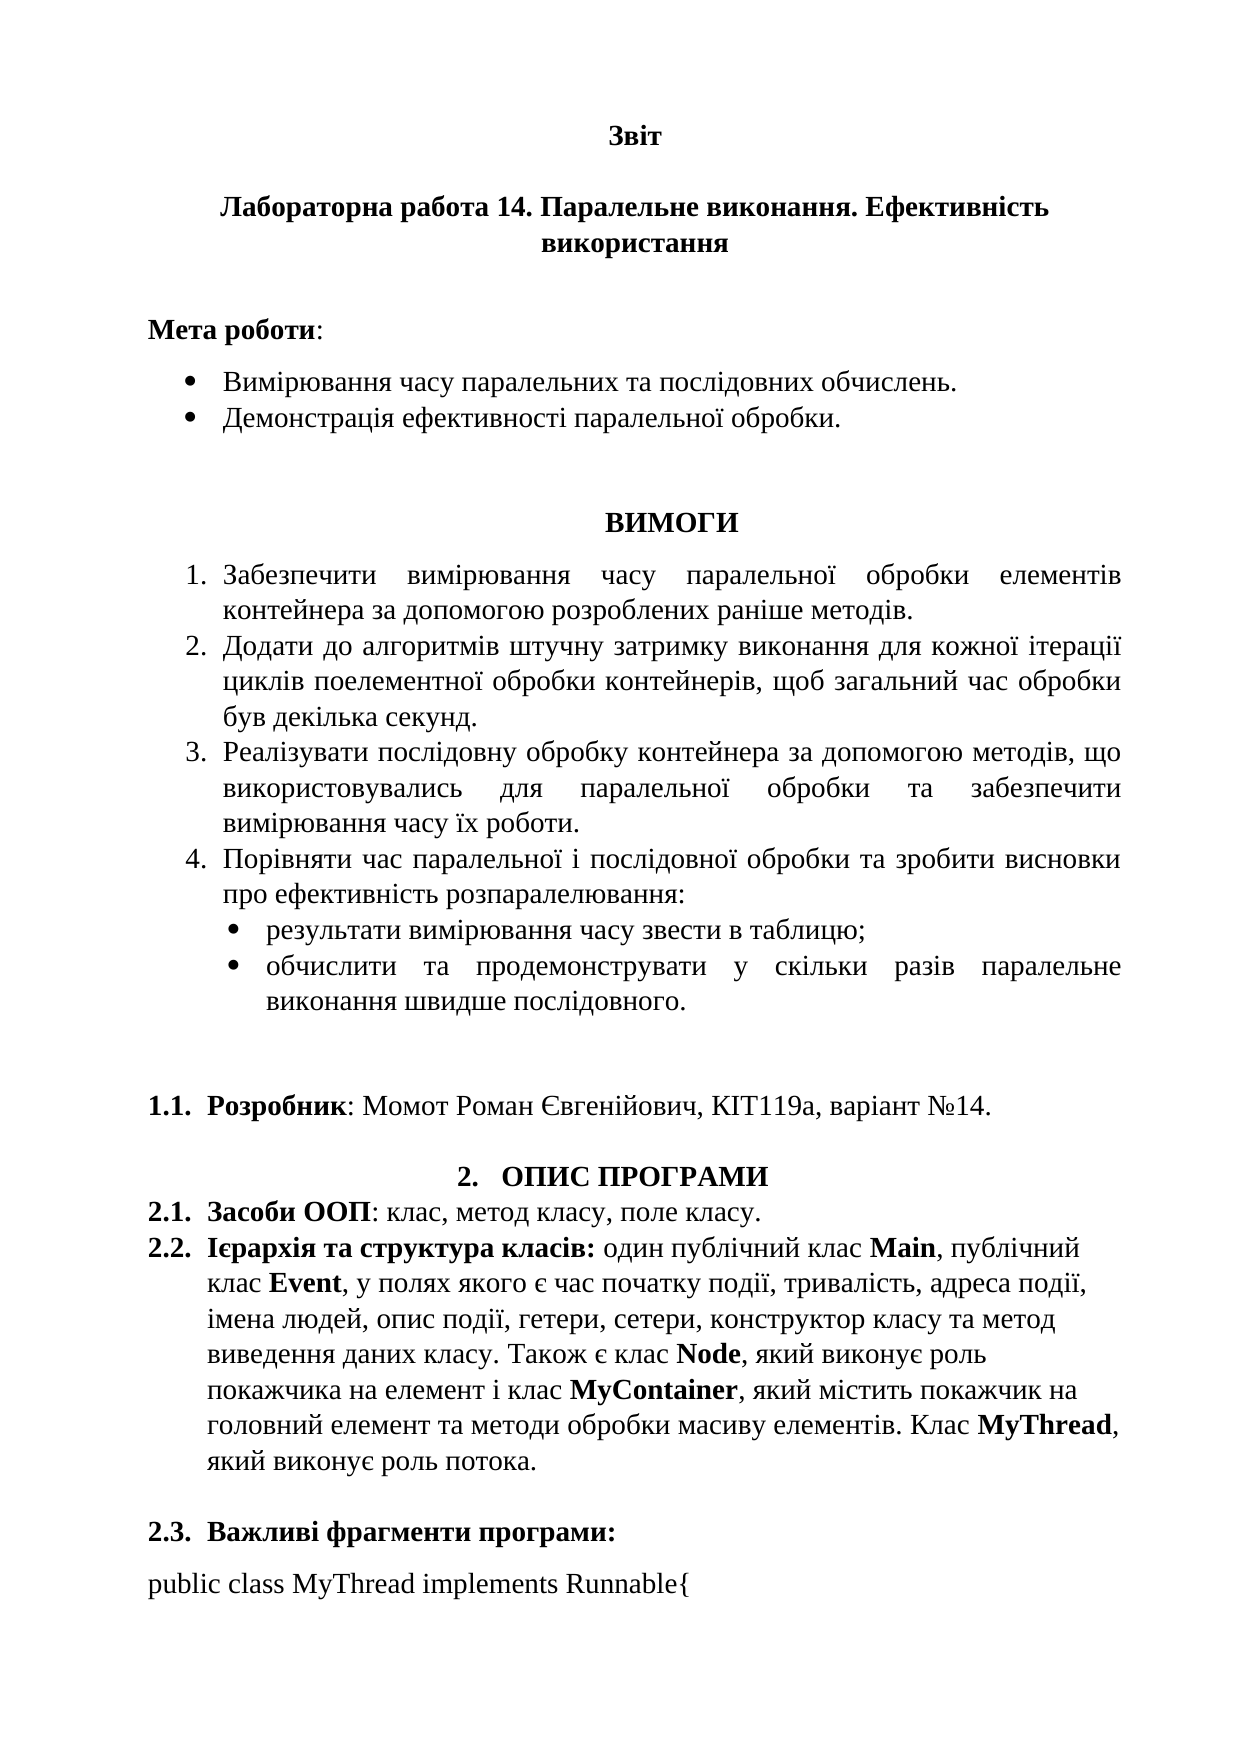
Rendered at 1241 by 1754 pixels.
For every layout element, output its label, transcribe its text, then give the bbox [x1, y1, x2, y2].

text Мета роботи: [148, 312, 1122, 346]
list обчислити та продемонструвати у скільки разів паралельне виконання швидше послідовного. [228, 948, 1122, 1017]
list Демонстрація ефективності паралельної обробки. [185, 400, 1122, 434]
list Забезпечити вимірювання часу паралельної обробки елементів контейнера за допомогою розроблених раніше методів. [185, 557, 1122, 626]
text ВИМОГИ [148, 505, 1122, 538]
list Лабораторна работа 14. Паралельне виконання. Ефективність використання [148, 189, 1122, 258]
list Засоби ООП: клас, метод класу, поле класу. [148, 1194, 1122, 1228]
list ОПИС ПРОГРАМИ [103, 1159, 1122, 1192]
list Порівняти час паралельної і послідовної обробки та зробити висновки про ефективність розпаралелювання: [185, 841, 1122, 910]
text public class MyThread implements Runnable{ [148, 1566, 1122, 1600]
list Розробник: Момот Роман Євгенійович, КІТ119а, варіант №14. [148, 1088, 1122, 1121]
list Важливі фрагменти програми: [148, 1514, 1122, 1547]
list Ієрархія та структура класів: один публічний клас Main, публічний клас Event, у полях якого є час початку події, тривалість, адреса події, імена людей, опис події, гетери, сетери, конструктор класу та метод виведення даних класу. Також є клас Node, який виконує роль покажчика на елемент і клас MyContainer, який містить покажчик на головний елемент та методи обробки масиву елементів. Клас MyThread, який виконує роль потока. [148, 1230, 1122, 1476]
list Реалізувати послідовну обробку контейнера за допомогою методів, що використовувались для паралельної обробки та забезпечити вимірювання часу їх роботи. [185, 734, 1122, 839]
list результати вимірювання часу звести в таблицю; [228, 912, 1122, 946]
list Звіт [148, 118, 1122, 152]
list Вимірювання часу паралельних та послідовних обчислень. [185, 364, 1122, 398]
list Додати до алгоритмів штучну затримку виконання для кожної ітерації циклів поелементної обробки контейнерів, щоб загальний час обробки був декілька секунд. [185, 628, 1122, 732]
